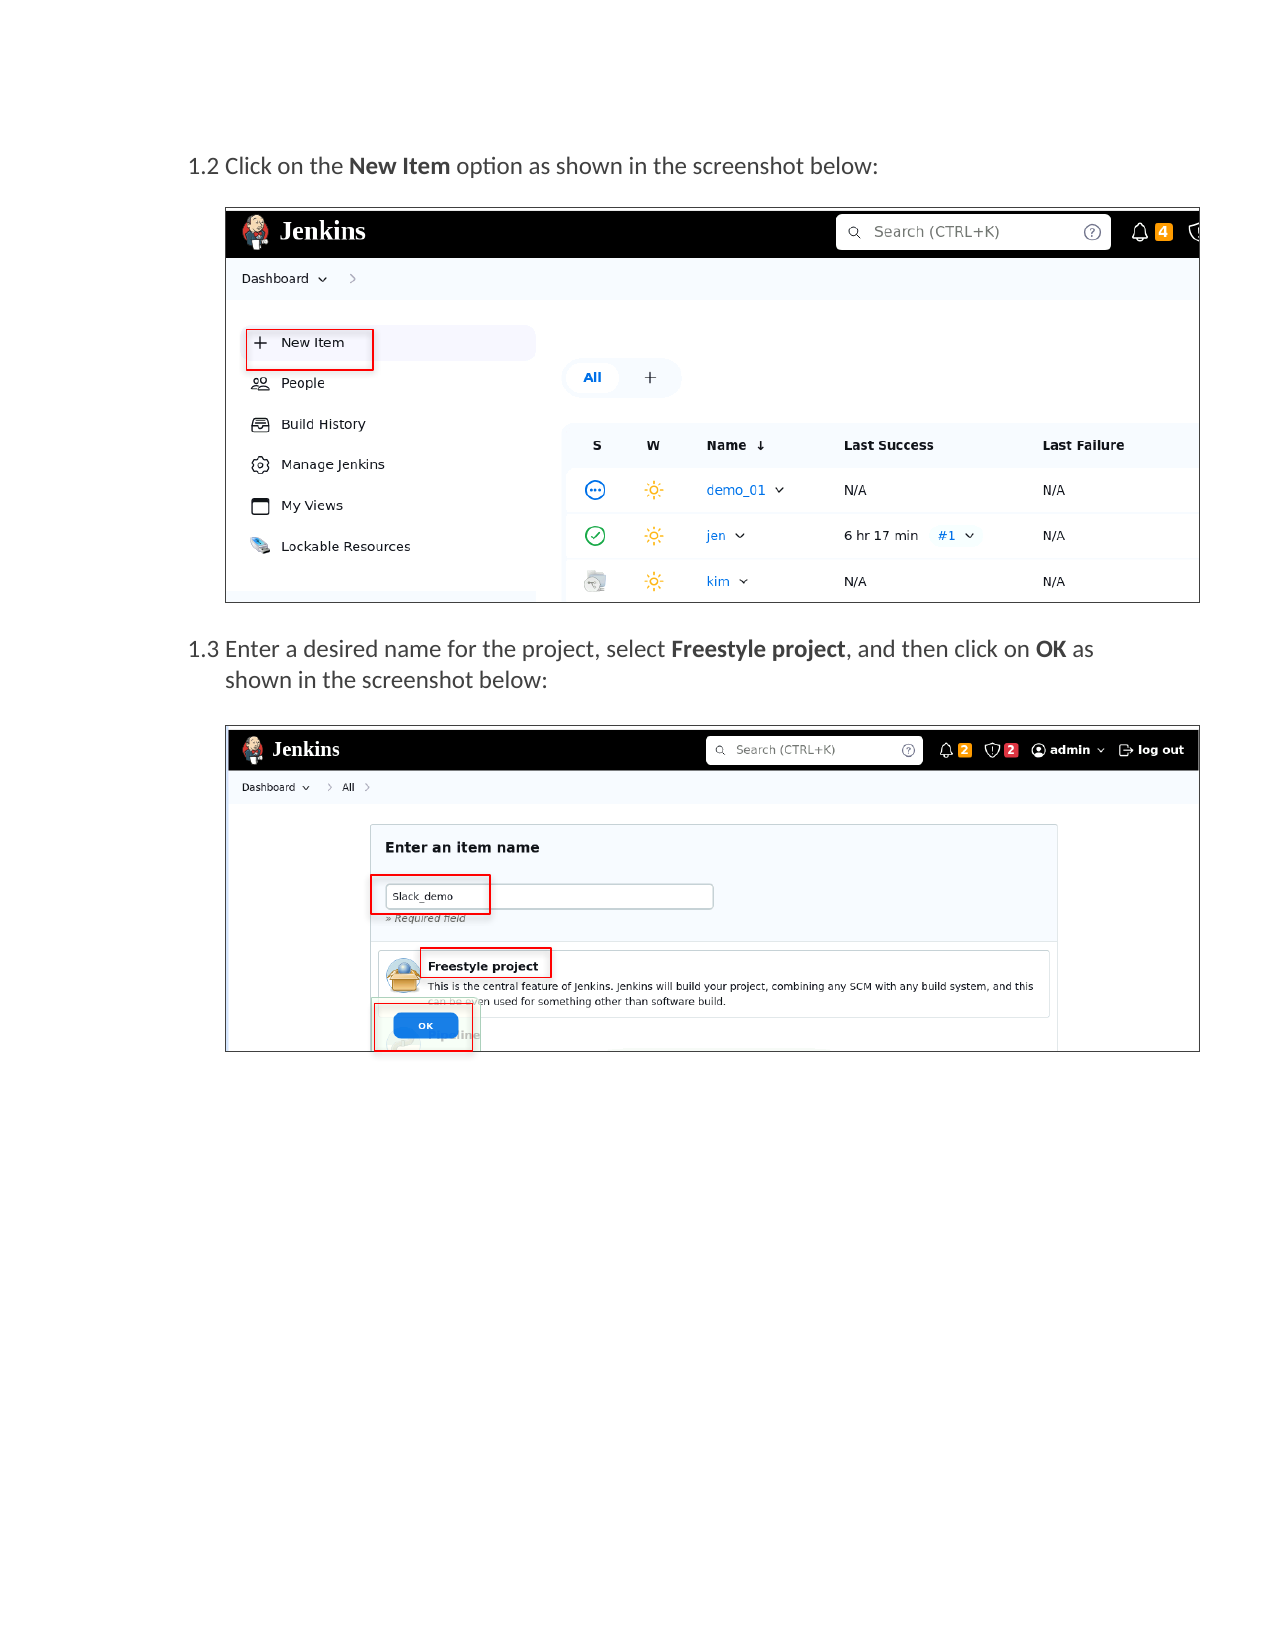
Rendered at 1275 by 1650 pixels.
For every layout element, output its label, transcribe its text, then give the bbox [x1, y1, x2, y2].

list Enter a desired name for the project, select Freestyle project, and then click on OK as shown in the screenshot below: [187, 633, 1125, 694]
picture [375, 1004, 472, 1050]
list Click on the New Item option as shown in the screenshot below: [187, 150, 1125, 181]
picture [226, 726, 1199, 1051]
picture [226, 208, 1199, 602]
